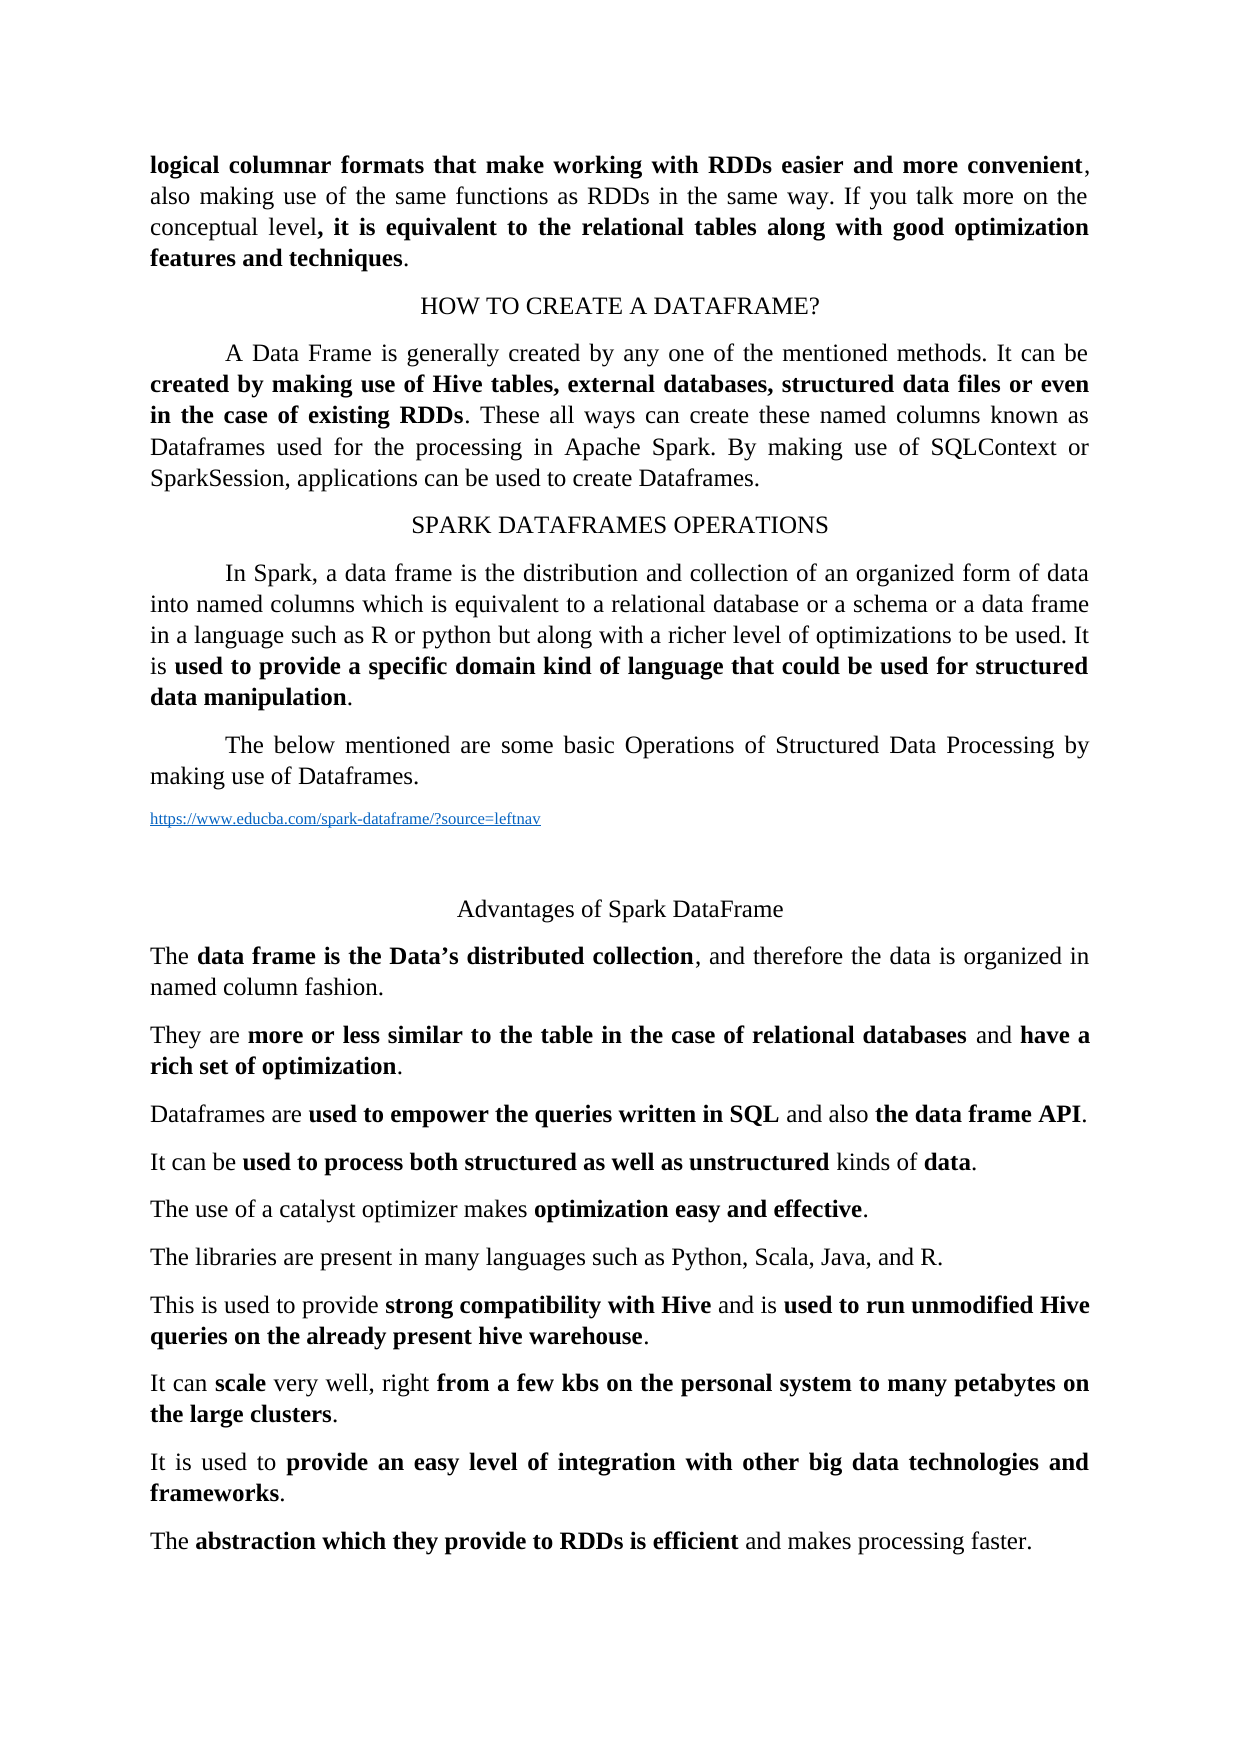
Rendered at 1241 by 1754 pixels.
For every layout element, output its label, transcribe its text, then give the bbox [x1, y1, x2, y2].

text This is used to provide strong compatibility with Hive and is used to run unmodified Hive queries on the already present hive warehouse. [150, 1290, 1090, 1349]
text HOW TO CREATE A DATAFRAME? [150, 291, 1090, 319]
text It can be used to process both structured as well as unstructured kinds of data. [150, 1147, 1090, 1175]
text A Data Frame is generally created by any one of the mentioned methods. It can be created by making use of Hive tables, external databases, structured data files or even in the case of existing RDDs. These all ways can create these named columns known as Dataframes used for the processing in Apache Spark. By making use of SQLContext or SparkSession, applications can be used to create Dataframes. [150, 338, 1090, 491]
text It is used to provide an easy level of integration with other big data technologies and frameworks. [150, 1447, 1090, 1507]
text Advantages of Spark DataFrame [150, 894, 1090, 922]
text Dataframes are used to empower the queries written in SQL and also the data frame API. [150, 1099, 1090, 1128]
text It can scale very well, right from a few kbs on the personal system to many petabytes on the large clusters. [150, 1368, 1090, 1428]
text https://www.educba.com/spark-dataframe/?source=leftnav [150, 809, 1090, 828]
text The libraries are present in many languages such as Python, Scala, Java, and R. [150, 1242, 1090, 1271]
text In Spark, a data frame is the distribution and collection of an organized form of data into named columns which is equivalent to a relational database or a schema or a data frame in a language such as R or python but along with a richer level of optimizations to be used. It is used to provide a specific domain kind of language that could be used for structured data manipulation. [150, 558, 1090, 711]
text They are more or less similar to the table in the case of relational databases and have a rich set of optimization. [150, 1020, 1090, 1080]
text SPARK DATAFRAMES OPERATIONS [150, 510, 1090, 539]
text The use of a catalyst optimizer makes optimization easy and effective. [150, 1194, 1090, 1223]
text The abstraction which they provide to RDDs is efficient and makes processing faster. [150, 1526, 1090, 1555]
text The below mentioned are some basic Operations of Structured Data Processing by making use of Dataframes. [150, 730, 1090, 790]
text The data frame is the Data’s distributed collection, and therefore the data is organized in named column fashion. [150, 941, 1090, 1001]
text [150, 150, 1090, 272]
